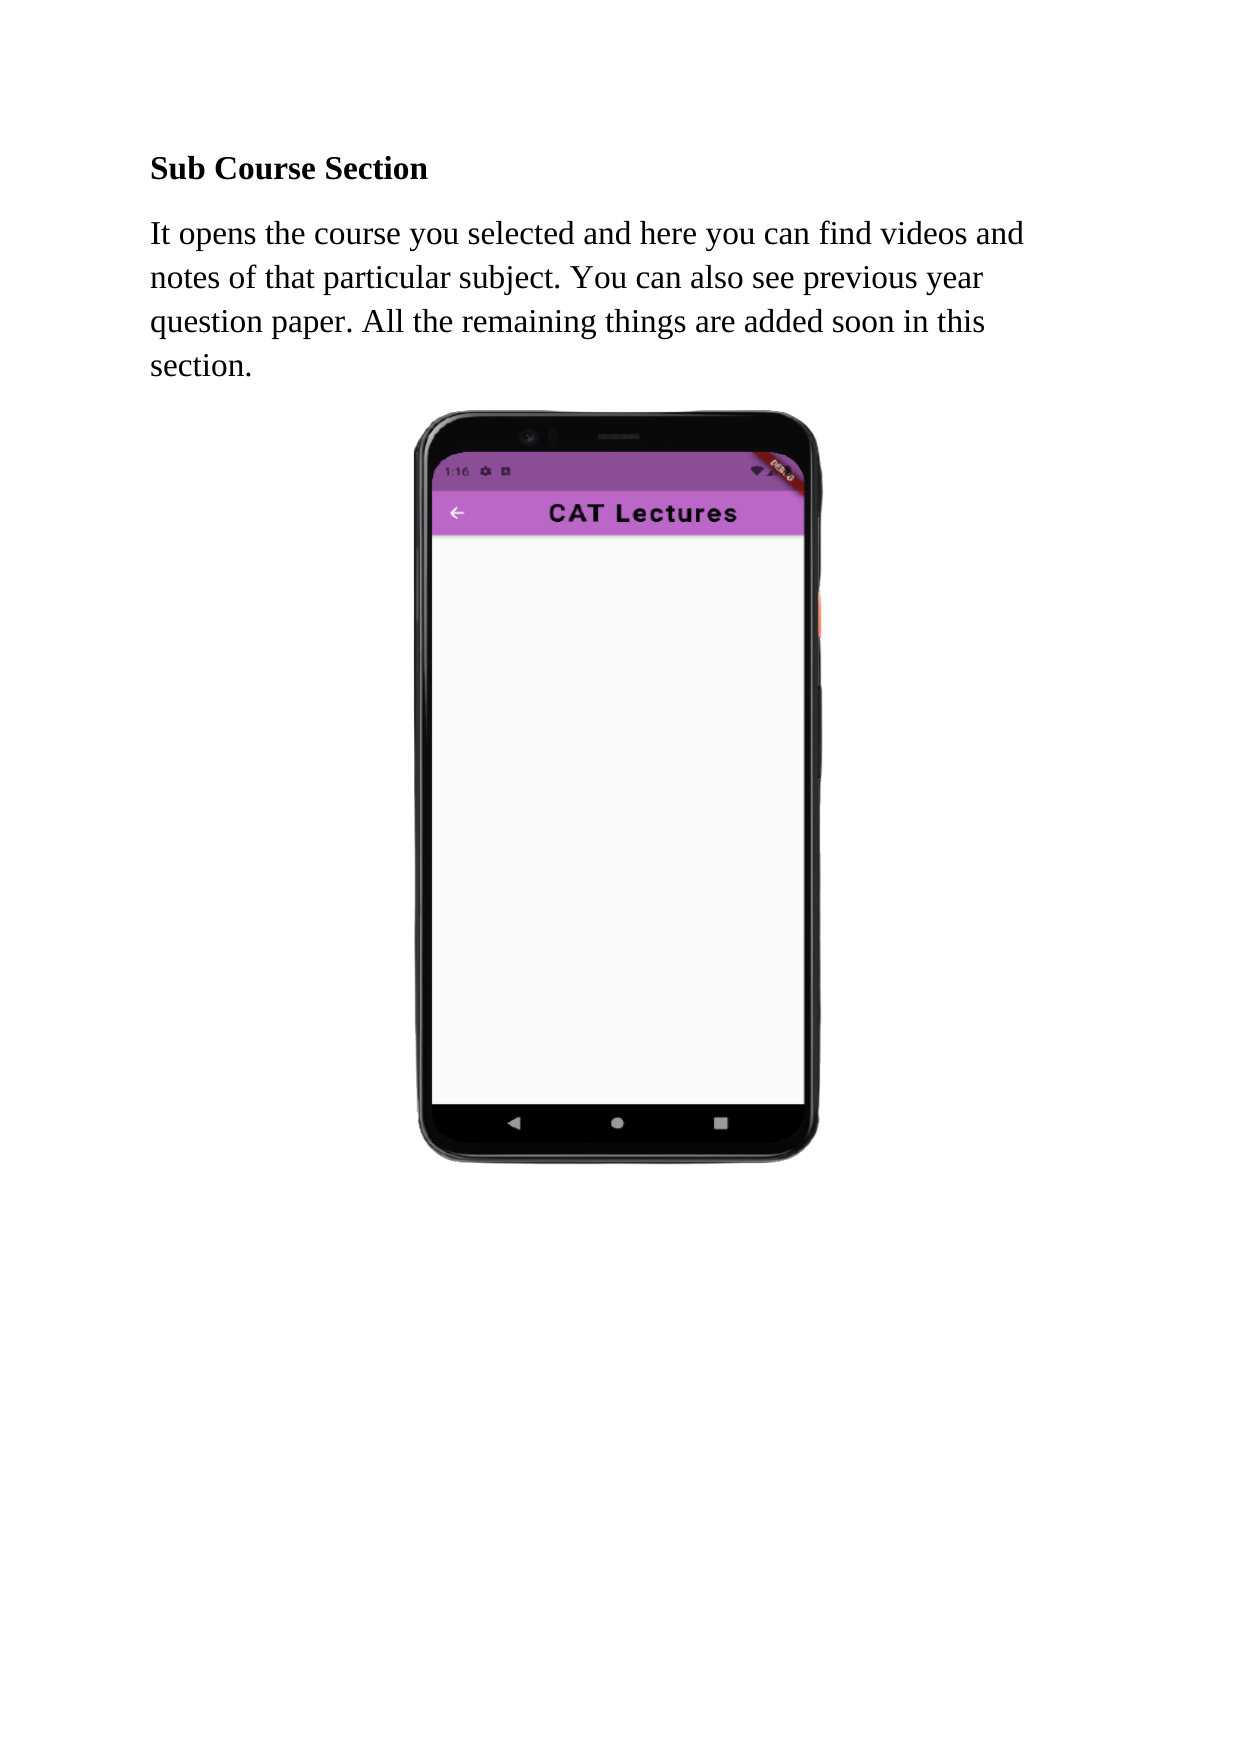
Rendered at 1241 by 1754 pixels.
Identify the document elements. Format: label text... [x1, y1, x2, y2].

picture [413, 410, 824, 1165]
subtitle Sub Course Section [150, 148, 1155, 187]
text It opens the course you selected and here you can find videos and notes of that particular subject. You can also see previous year question paper. All the remaining things are added soon in this section. [150, 213, 1054, 383]
